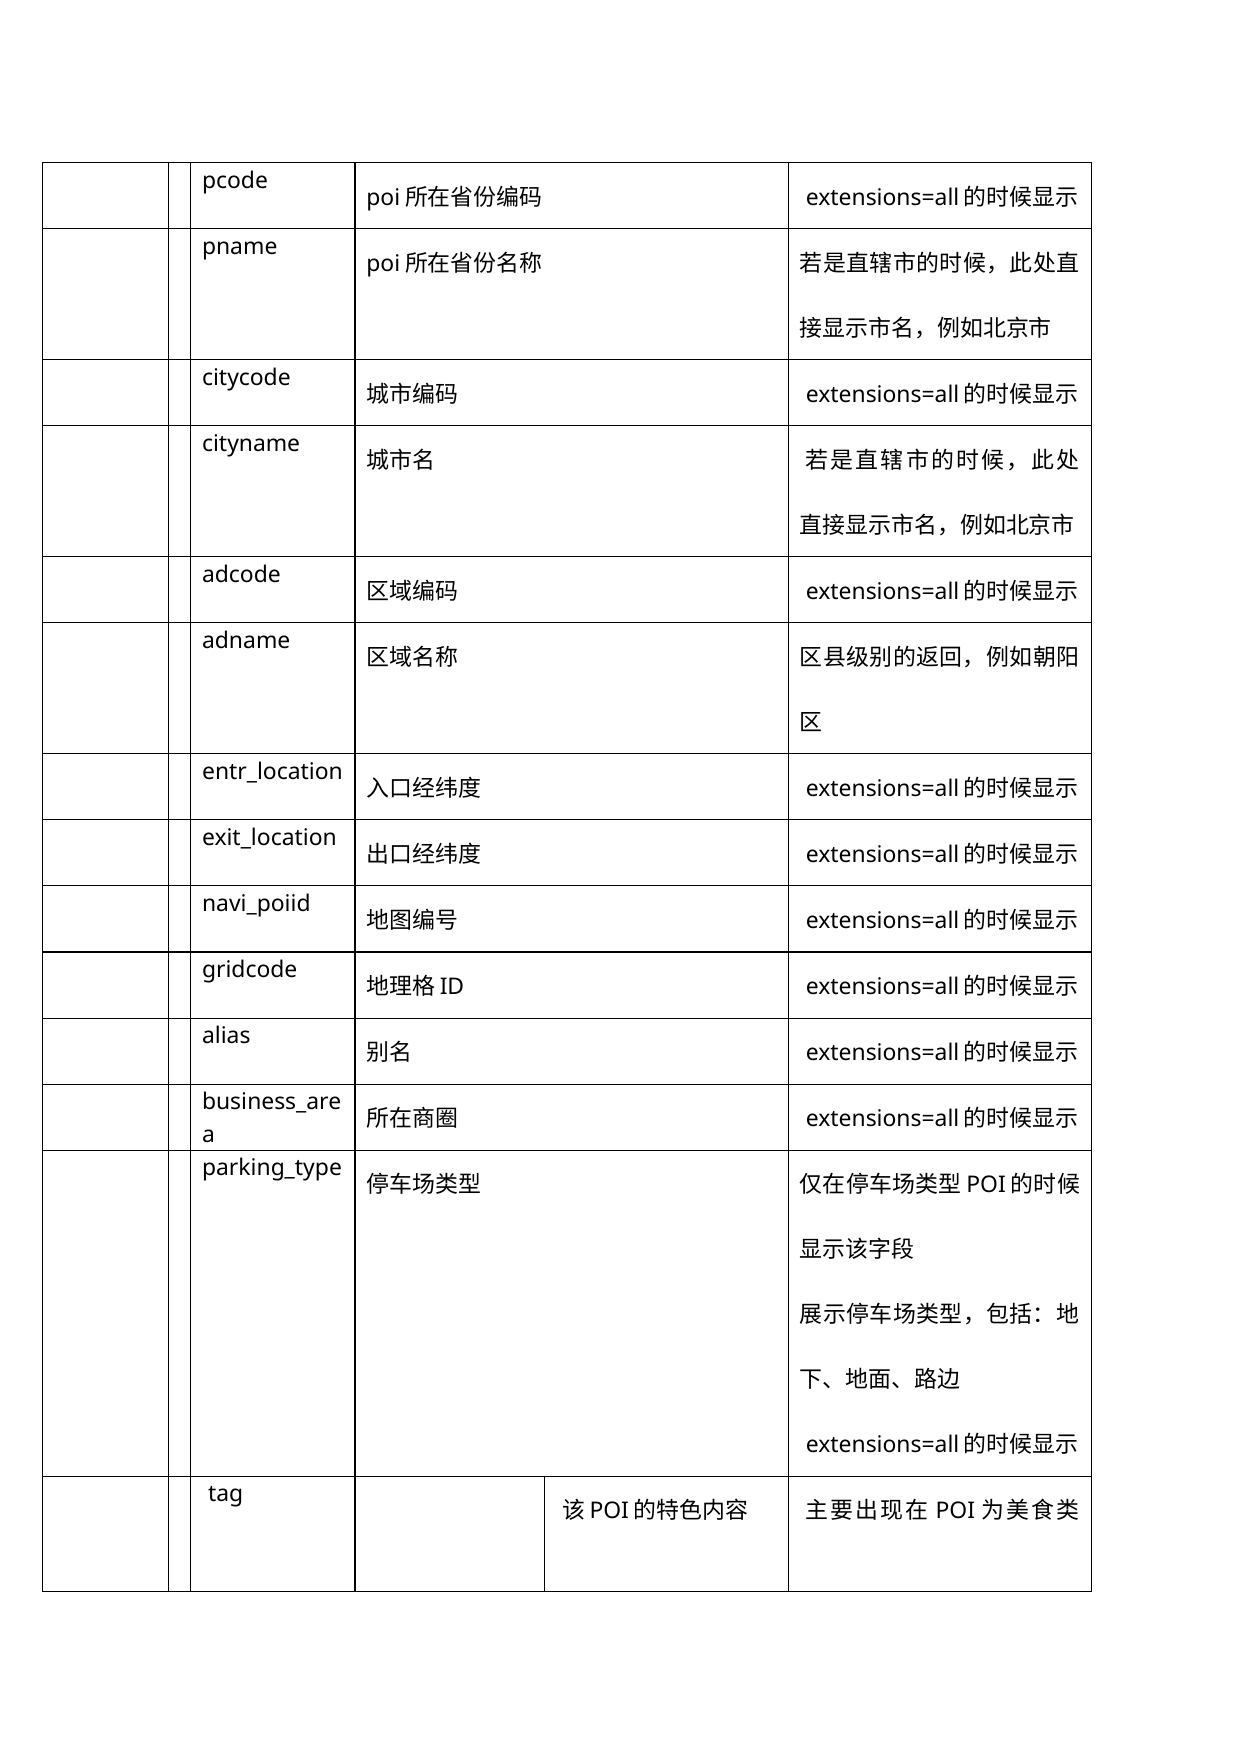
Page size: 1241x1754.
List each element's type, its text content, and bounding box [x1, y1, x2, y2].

table_cell [43, 426, 168, 556]
table_cell [43, 754, 168, 819]
table_cell [43, 623, 168, 753]
table_cell 地理格ID [356, 953, 788, 1017]
table_cell entr_location [191, 754, 354, 819]
table_cell [43, 1085, 168, 1149]
table_cell 仅在停车场类型POI的时候显示该字段 展示停车场类型，包括：地下、地面、路边 extensions=all的时候显示 [789, 1151, 1091, 1476]
table_cell extensions=all的时候显示 [789, 754, 1091, 819]
table_cell tag [191, 1477, 354, 1591]
table_cell 入口经纬度 [356, 754, 788, 819]
table_cell 区域编码 [356, 557, 788, 622]
table_cell [43, 1019, 168, 1083]
table_cell 若是直辖市的时候，此处直接显示市名，例如北京市 [789, 426, 1091, 556]
table_cell extensions=all的时候显示 [789, 557, 1091, 622]
table_cell [43, 886, 168, 951]
table_cell 若是直辖市的时候，此处直接显示市名，例如北京市 [789, 229, 1091, 359]
table_cell 城市编码 [356, 360, 788, 425]
table_cell adcode [191, 557, 354, 622]
table_cell [43, 360, 168, 425]
table_cell gridcode [191, 953, 354, 1017]
table_cell extensions=all的时候显示 [789, 953, 1091, 1017]
table_cell pname [191, 229, 354, 359]
table_cell [169, 1019, 190, 1083]
table_cell 所在商圈 [356, 1085, 788, 1149]
table_cell [356, 1477, 544, 1591]
table_cell citycode [191, 360, 354, 425]
table_cell [169, 1085, 190, 1149]
table_cell alias [191, 1019, 354, 1083]
table_cell extensions=all的时候显示 [789, 1085, 1091, 1149]
table_cell [169, 953, 190, 1017]
table_cell extensions=all的时候显示 [789, 163, 1091, 228]
table_cell [43, 229, 168, 359]
table_cell [169, 623, 190, 753]
table_cell poi所在省份名称 [356, 229, 788, 359]
table_cell [169, 163, 190, 228]
table_cell extensions=all的时候显示 [789, 360, 1091, 425]
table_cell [789, 1477, 1091, 1591]
table_cell [169, 1151, 190, 1476]
table_cell [169, 886, 190, 951]
table_cell [169, 1477, 190, 1591]
table_cell [169, 820, 190, 885]
table_cell [169, 754, 190, 819]
table_cell adname [191, 623, 354, 753]
table_cell navi_poiid [191, 886, 354, 951]
table_cell 城市名 [356, 426, 788, 556]
table_cell extensions=all的时候显示 [789, 820, 1091, 885]
table_cell [43, 557, 168, 622]
table_cell 停车场类型 [356, 1151, 788, 1476]
table_cell pcode [191, 163, 354, 228]
table_cell exit_location [191, 820, 354, 885]
table_cell [169, 426, 190, 556]
table_cell poi所在省份编码 [356, 163, 788, 228]
table_cell [43, 1151, 168, 1476]
table_cell 出口经纬度 [356, 820, 788, 885]
table_cell extensions=all的时候显示 [789, 1019, 1091, 1083]
table_cell 区域名称 [356, 623, 788, 753]
table_cell 地图编号 [356, 886, 788, 951]
table_cell business_area [191, 1085, 354, 1149]
table_cell parking_type [191, 1151, 354, 1476]
table_cell [43, 1477, 168, 1591]
table_cell [43, 820, 168, 885]
table_cell 该POI的特色内容 [545, 1477, 788, 1591]
table_cell [169, 360, 190, 425]
table_cell [169, 229, 190, 359]
table_cell [169, 557, 190, 622]
table_cell 区县级别的返回，例如朝阳区 [789, 623, 1091, 753]
table_cell 别名 [356, 1019, 788, 1083]
table_cell extensions=all的时候显示 [789, 886, 1091, 951]
table_cell [43, 163, 168, 228]
table_cell cityname [191, 426, 354, 556]
table_cell [43, 953, 168, 1017]
